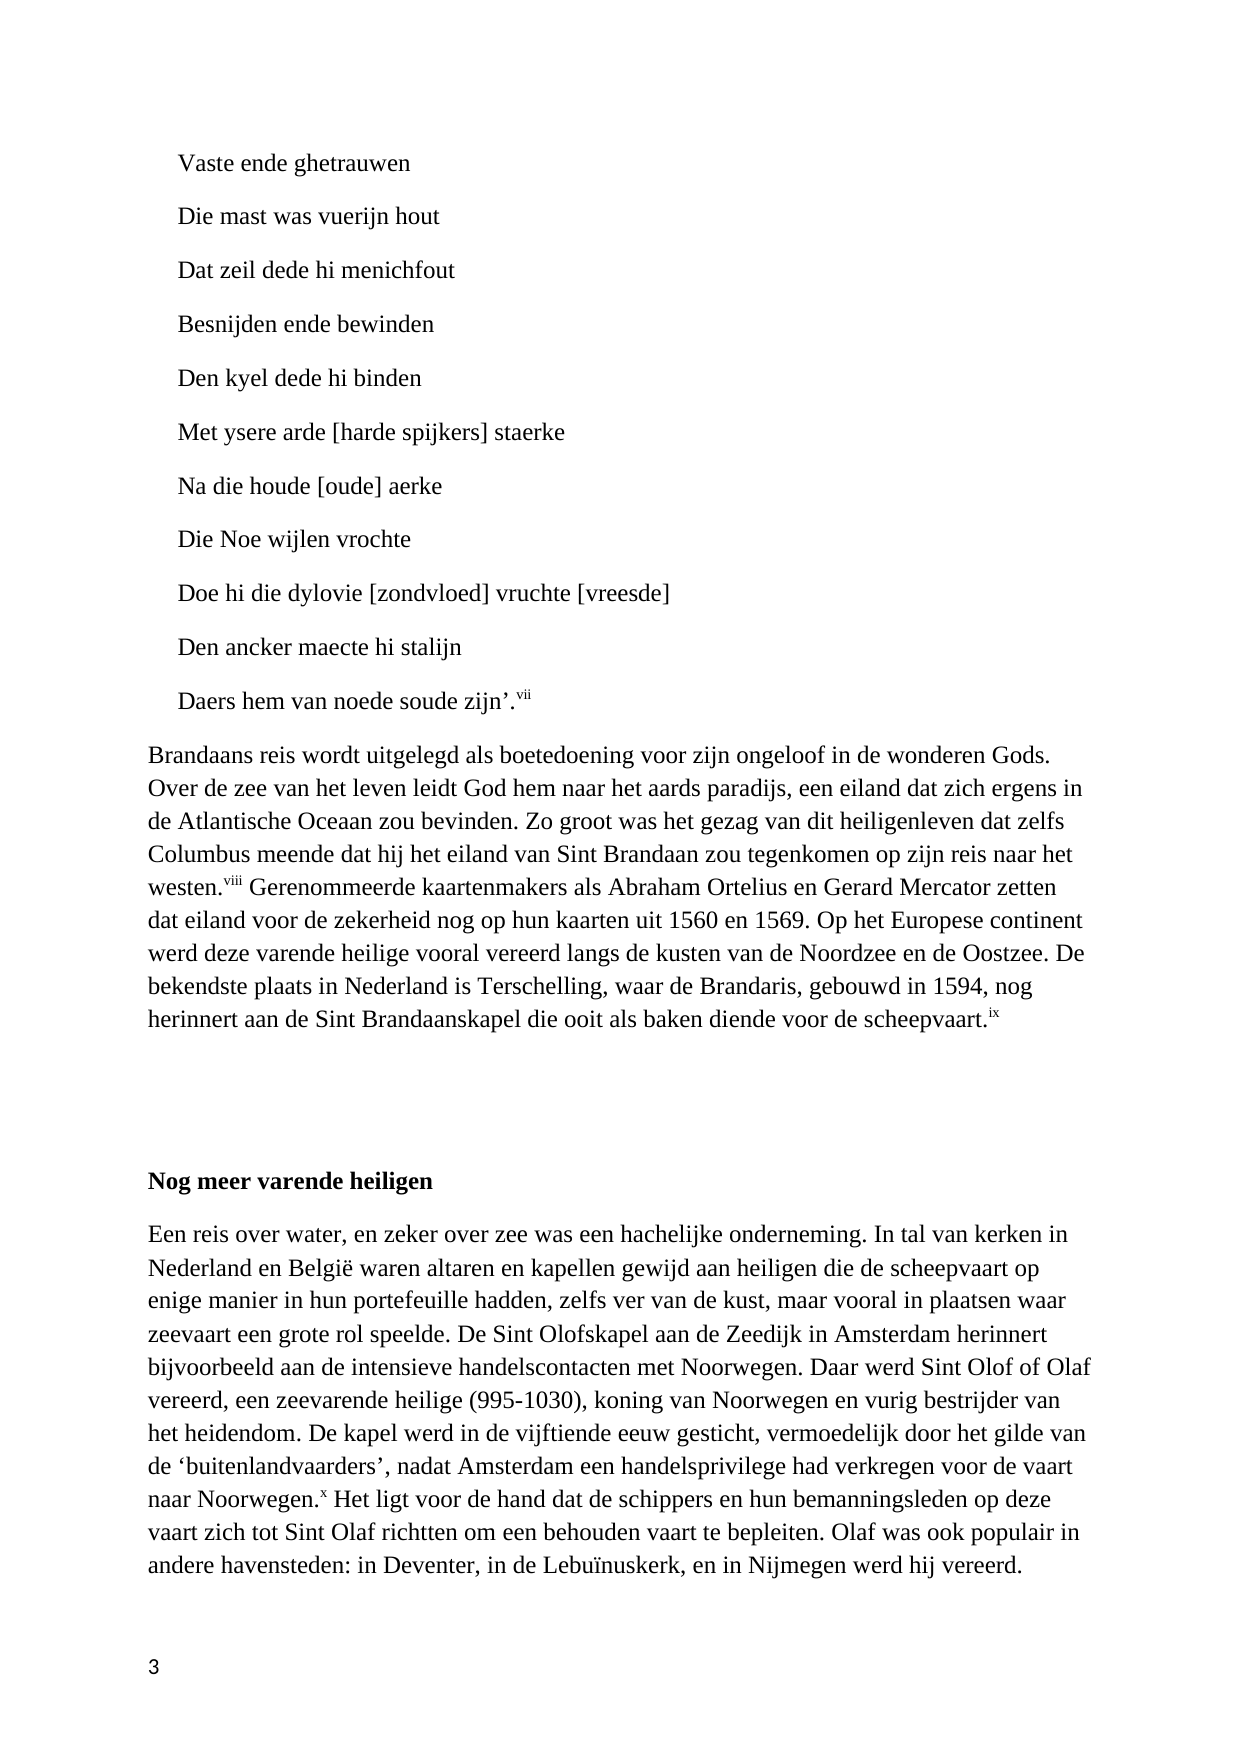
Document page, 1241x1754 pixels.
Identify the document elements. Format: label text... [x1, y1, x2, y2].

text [148, 1219, 1093, 1578]
text Besnijden ende bewinden [177, 309, 1093, 338]
text Brandaans reis wordt uitgelegd als boetedoening voor zijn ongeloof in de wonderen Gods. Over de zee van het leven leidt God hem naar het aards paradijs, een eiland dat zich ergens in de Atlantische Oceaan zou bevinden. Zo groot was het gezag van dit heiligenleven dat zelfs Columbus meende dat hij het eiland van Sint Brandaan zou tegenkomen op zijn reis naar het westen. Gerenommeerde kaartenmakers als Abraham Ortelius en Gerard Mercator zetten dat eiland voor de zekerheid nog op hun kaarten uit 1560 en 1569. Op het Europese continent werd deze varende heilige vooral vereerd langs de kusten van de Noordzee en de Oostzee. De bekendste plaats in Nederland is Terschelling, waar de Brandaris, gebouwd in 1594, nog herinnert aan de Sint Brandaanskapel die ooit als baken diende voor de scheepvaart. [148, 740, 1093, 1033]
text Vaste ende ghetrauwen [177, 148, 1093, 176]
text Doe hi die dylovie [zondvloed] vruchte [vreesde] [177, 578, 1093, 607]
text Den kyel dede hi binden [177, 363, 1093, 392]
text Daers hem van noede soude zijn’. [177, 686, 1093, 715]
subtitle Nog meer varende heiligen [148, 1166, 1093, 1194]
text Die Noe wijlen vrochte [177, 524, 1093, 553]
text Dat zeil dede hi menichfout [177, 255, 1093, 284]
text Na die houde [oude] aerke [177, 471, 1093, 499]
text Den ancker maecte hi stalijn [177, 632, 1093, 661]
text Met ysere arde [harde spijkers] staerke [177, 417, 1093, 446]
text Die mast was vuerijn hout [177, 201, 1093, 230]
